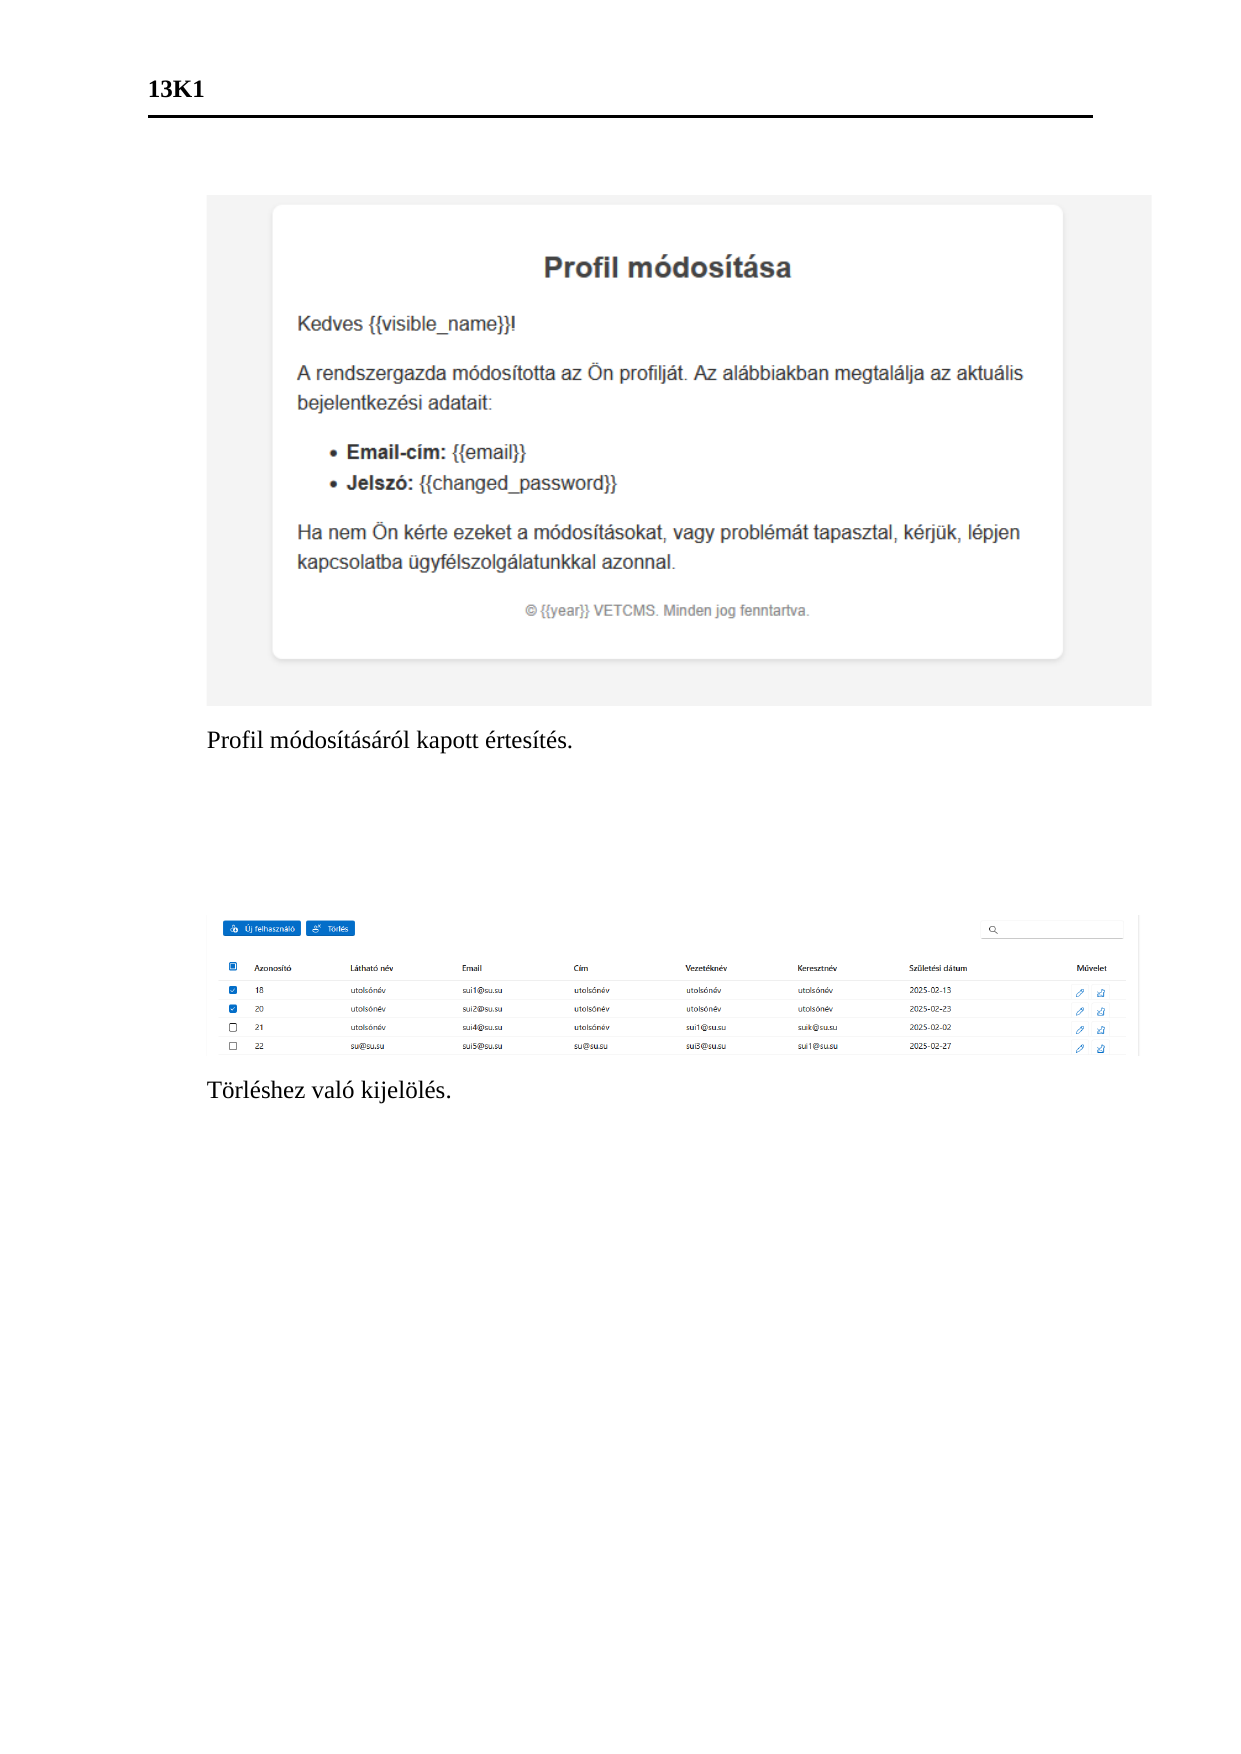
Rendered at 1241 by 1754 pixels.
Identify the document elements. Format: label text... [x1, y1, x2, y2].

picture [206, 195, 1152, 706]
text Profil módosításáról kapott értesítés. [207, 725, 1093, 754]
text Törléshez való kijelölés. [207, 1075, 1093, 1104]
picture [206, 915, 1152, 1056]
